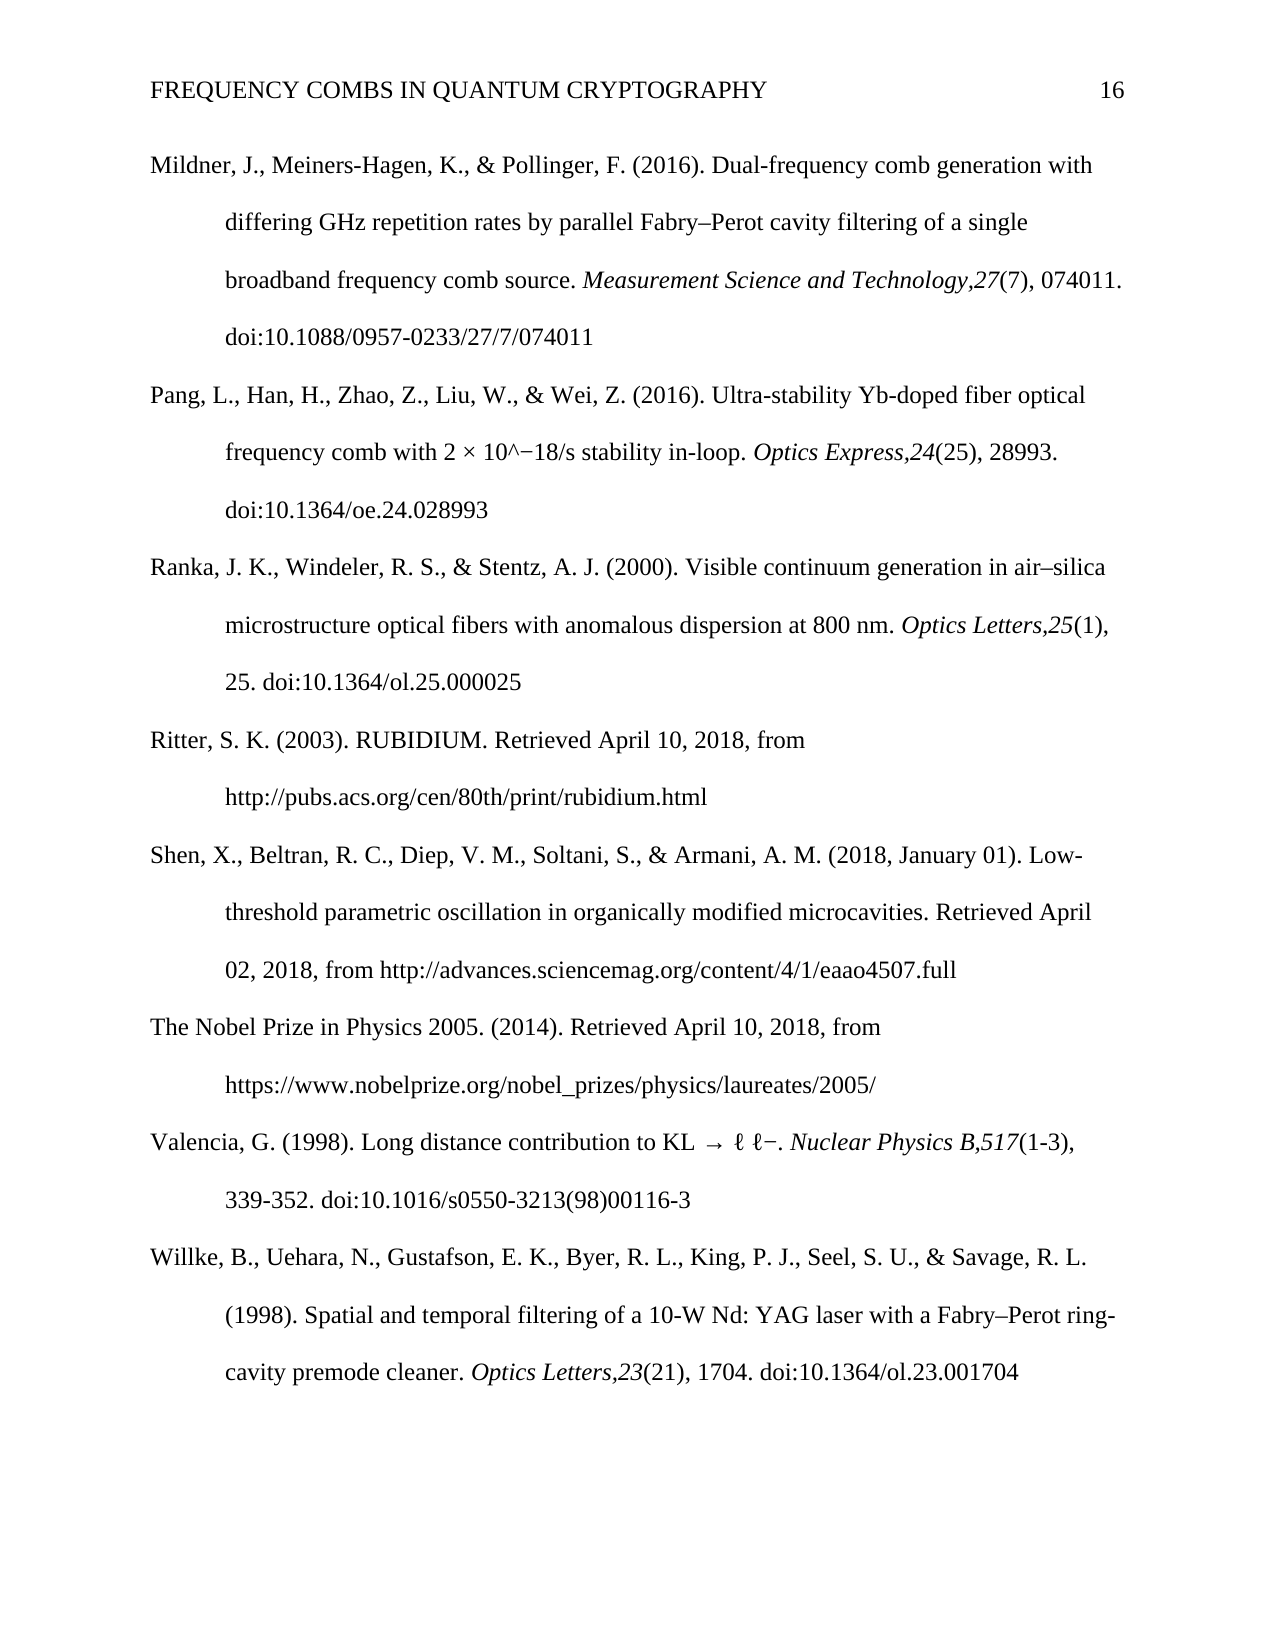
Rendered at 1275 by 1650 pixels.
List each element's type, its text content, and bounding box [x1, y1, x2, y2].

text Pang, L., Han, H., Zhao, Z., Liu, W., & Wei, Z. (2016). Ultra-stability Yb-doped fiber optical [150, 380, 1125, 409]
list http://pubs.acs.org/cen/80th/print/rubidium.html [225, 782, 1125, 811]
text Shen, X., Beltran, R. C., Diep, V. M., Soltani, S., & Armani, A. M. (2018, January 01). Low- [150, 840, 1125, 869]
text Willke, B., Uehara, N., Gustafson, E. K., Byer, R. L., King, P. J., Seel, S. U., & Savage, R. L. [150, 1242, 1125, 1271]
list differing GHz repetition rates by parallel Fabry–Perot cavity filtering of a single broadband frequency comb source. Measurement Science and Technology,27(7), 074011. doi:10.1088/0957-0233/27/7/074011 [225, 207, 1125, 351]
list frequency comb with 2 × 10^−18/s stability in-loop. Optics Express,24(25), 28993. doi:10.1364/oe.24.028993 [225, 437, 1125, 524]
text Mildner, J., Meiners-Hagen, K., & Pollinger, F. (2016). Dual-frequency comb generation with [150, 150, 1125, 179]
text Ritter, S. K. (2003). RUBIDIUM. Retrieved April 10, 2018, from [150, 725, 1125, 754]
list threshold parametric oscillation in organically modified microcavities. Retrieved April 02, 2018, from http://advances.sciencemag.org/content/4/1/eaao4507.full [225, 897, 1125, 984]
list (1998). Spatial and temporal filtering of a 10-W Nd: YAG laser with a Fabry–Perot ring-cavity premode cleaner. Optics Letters,23(21), 1704. doi:10.1364/ol.23.001704 [225, 1300, 1125, 1386]
list microstructure optical fibers with anomalous dispersion at 800 nm. Optics Letters,25(1), 25. doi:10.1364/ol.25.000025 [225, 610, 1125, 696]
list https://www.nobelprize.org/nobel_prizes/physics/laureates/2005/ [225, 1070, 1125, 1099]
text Valencia, G. (1998). Long distance contribution to KL → ℓ ℓ−. Nuclear Physics B,517(1-3), [150, 1127, 1125, 1156]
text The Nobel Prize in Physics 2005. (2014). Retrieved April 10, 2018, from [150, 1012, 1125, 1041]
text Ranka, J. K., Windeler, R. S., & Stentz, A. J. (2000). Visible continuum generation in air–silica [150, 552, 1125, 581]
list 339-352. doi:10.1016/s0550-3213(98)00116-3 [225, 1185, 1125, 1214]
